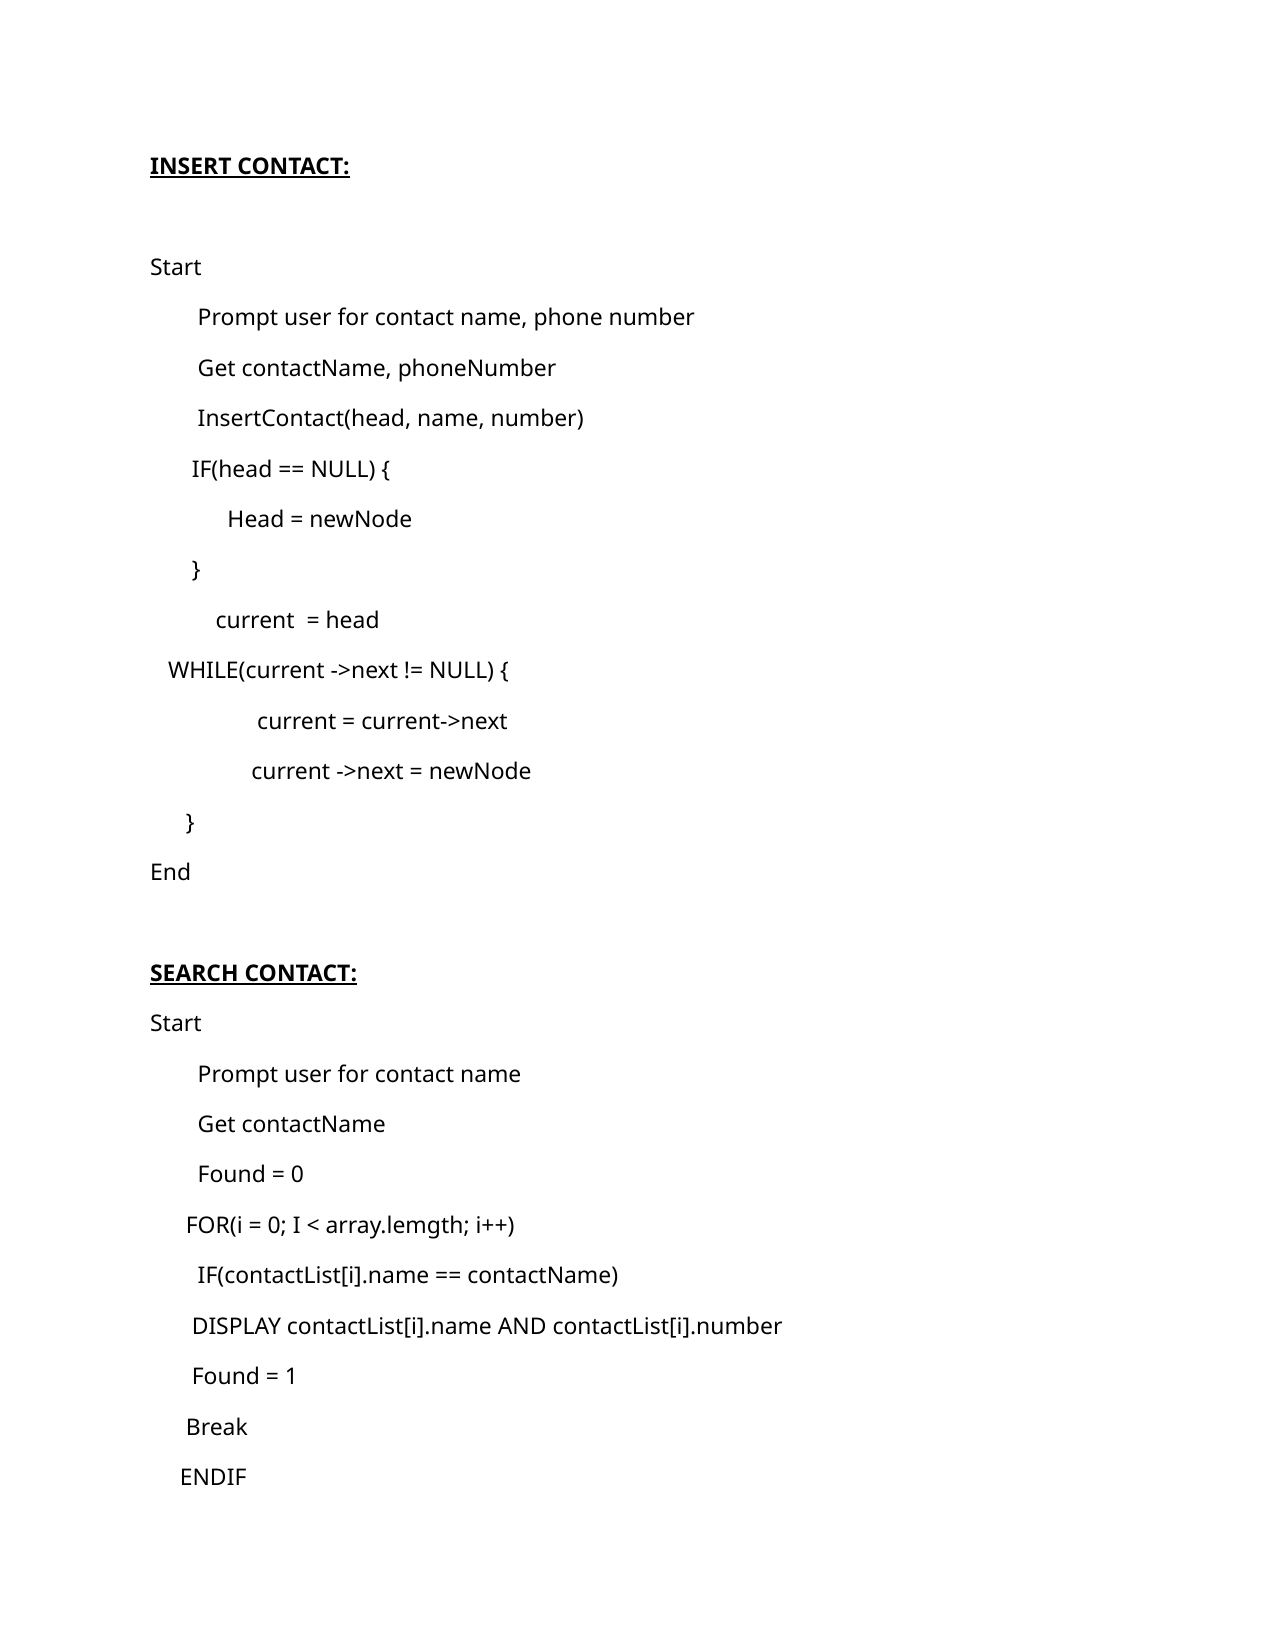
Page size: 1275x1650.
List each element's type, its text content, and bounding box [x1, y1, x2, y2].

text InsertContact(head, name, number) [150, 402, 1125, 433]
text Start [150, 251, 1125, 282]
text } [150, 805, 1125, 837]
text current ->next = newNode [150, 755, 1125, 786]
text Head = newNode [150, 503, 1125, 534]
text } [150, 553, 1125, 584]
text Prompt user for contact name [150, 1057, 1125, 1089]
text FOR(i = 0; I < array.lemgth; i++) [150, 1209, 1125, 1240]
text Break [150, 1410, 1125, 1442]
text IF(contactList[i].name == contactName) [150, 1259, 1125, 1290]
text INSERT CONTACT: [150, 150, 1125, 181]
text SEARCH CONTACT: [150, 957, 1125, 988]
text Found = 0 [150, 1158, 1125, 1189]
text Found = 1 [150, 1360, 1125, 1391]
text WHILE(current ->next != NULL) { [150, 654, 1125, 685]
text Get contactName, phoneNumber [150, 352, 1125, 383]
text Start [150, 1007, 1125, 1038]
text Get contactName [150, 1108, 1125, 1139]
text ENDIF [150, 1461, 1125, 1492]
text IF(head == NULL) { [150, 452, 1125, 484]
text current = head [150, 604, 1125, 635]
text DISPLAY contactList[i].name AND contactList[i].number [150, 1309, 1125, 1341]
text current = current->next [150, 704, 1125, 736]
text Prompt user for contact name, phone number [150, 301, 1125, 332]
text End [150, 856, 1125, 887]
